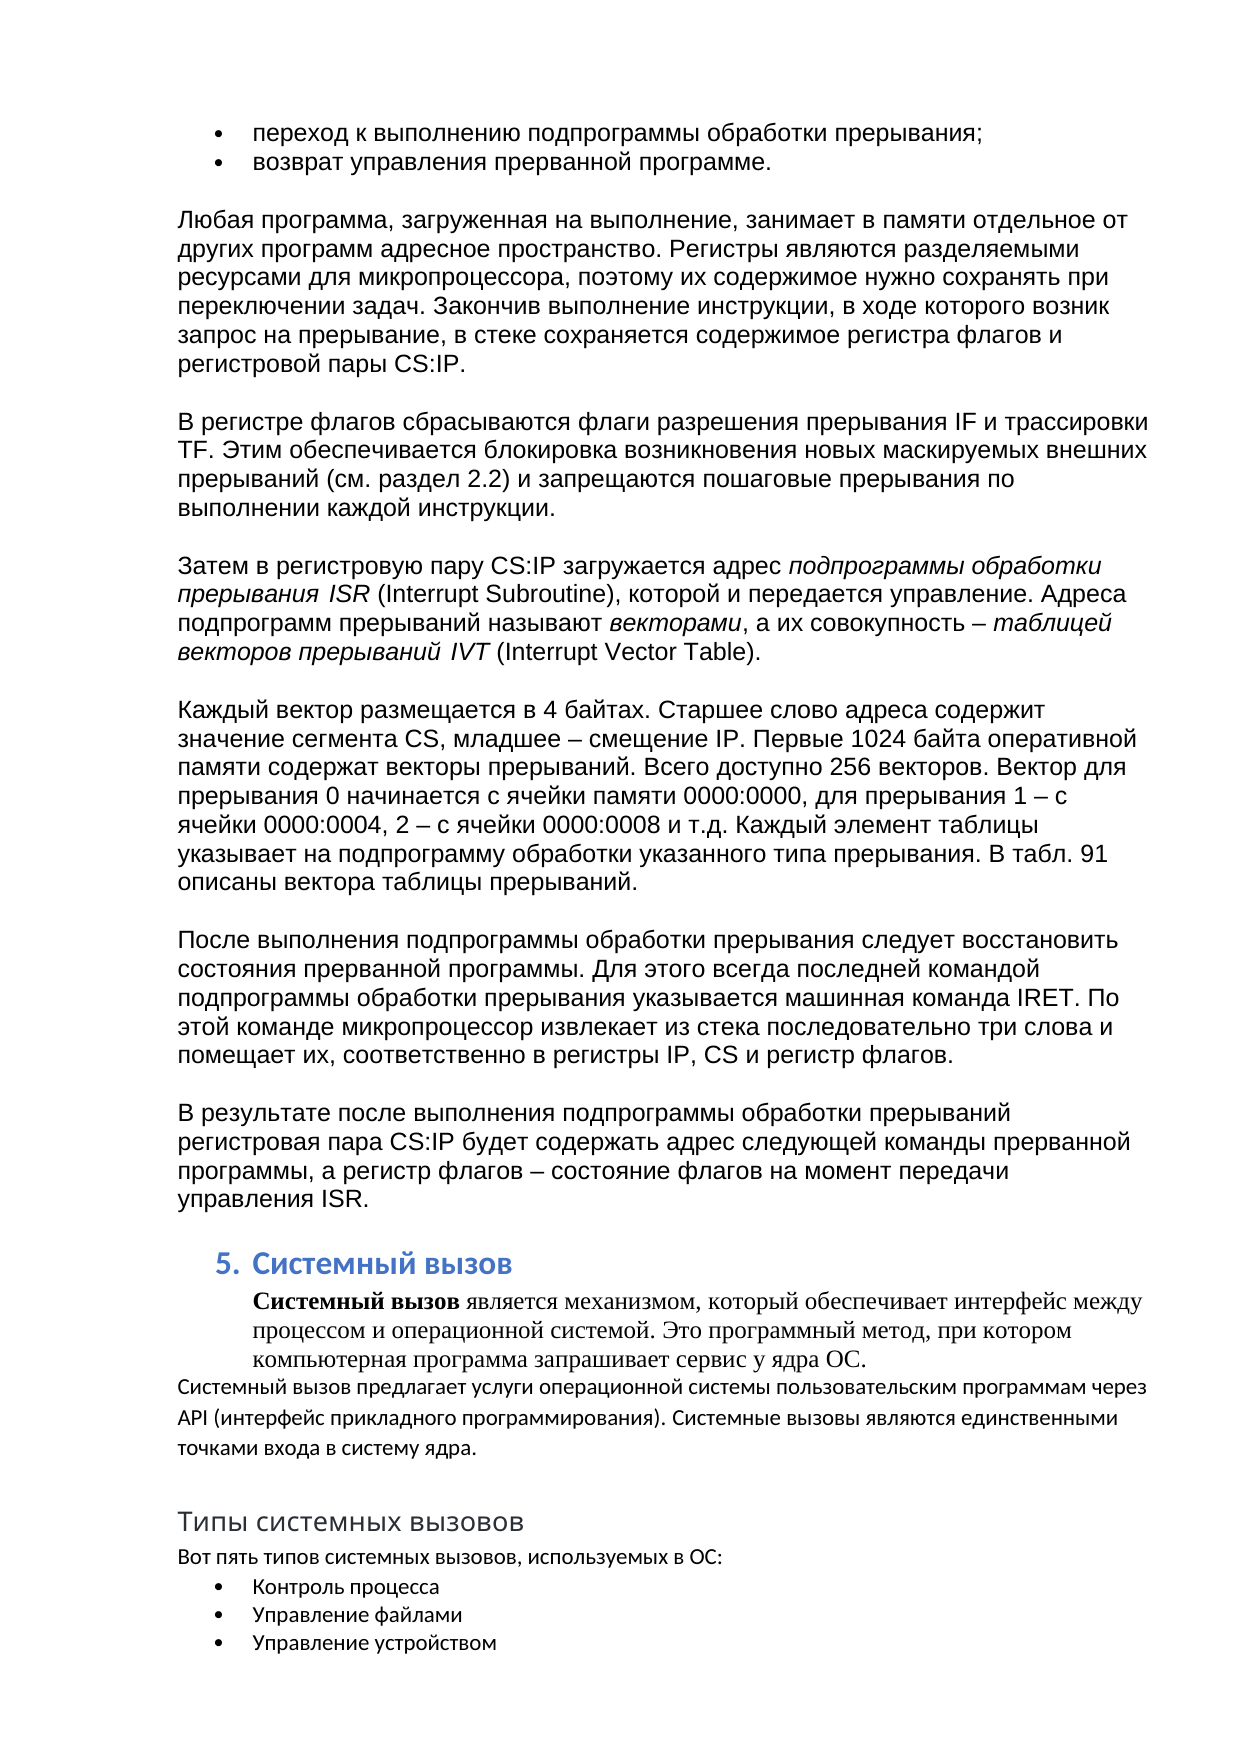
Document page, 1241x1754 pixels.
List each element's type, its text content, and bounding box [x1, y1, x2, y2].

text После выполнения подпрограммы обработки прерывания следует восстановить состояния прерванной программы. Для этого всегда последней командой подпрограммы обработки прерывания указывается машинная команда IRET. По этой команде микропроцессор извлекает из стека последовательно три слова и помещает их, соответственно в регистры IP, CS и регистр флагов. [177, 925, 1152, 1069]
text Системный вызов предлагает услуги операционной системы пользовательским программам через API (интерфейс прикладного программирования). Системные вызовы являются единственными точками входа в систему ядра. [177, 1372, 1152, 1461]
list Управление устройством [215, 1628, 1152, 1656]
text В результате после выполнения подпрограммы обработки прерываний регистровая пара CS:IP будет содержать адрес следующей команды прерванной программы, а регистр флагов – состояние флагов на момент передачи управления ISR. [177, 1098, 1152, 1213]
list Управление файлами [215, 1600, 1152, 1628]
text Системный вызов является механизмом, который обеспечивает интерфейс между процессом и операционной системой. Это программный метод, при котором компьютерная программа запрашивает сервис у ядра ОС. [252, 1286, 1152, 1372]
text Вот пять типов системных вызовов, используемых в ОС: [177, 1542, 1152, 1570]
text В регистре флагов сбрасываются флаги разрешения прерывания IF и трассировки TF. Этим обеспечивается блокировка возникновения новых маскируемых внешних прерываний (см. раздел 2.2) и запрещаются пошаговые прерывания по выполнении каждой инструкции. [177, 406, 1152, 521]
text Затем в регистровую пару CS:IP загружается адрес подпрограммы обработки прерывания ISR (Interrupt Subroutine), которой и передается управление. Адреса подпрограмм прерываний называют векторами, а их совокупность – таблицей векторов прерываний IVT (Interrupt Vector Table). [177, 551, 1152, 666]
list Контроль процесса [215, 1572, 1152, 1600]
list переход к выполнению подпрограммы обработки прерывания; [215, 118, 1152, 147]
text Каждый вектор размещается в 4 байтах. Старшее слово адреса содержит значение сегмента CS, младшее – смещение IP. Первые 1024 байта оперативной памяти содержат векторы прерываний. Всего доступно 256 векторов. Вектор для прерывания 0 начинается с ячейки памяти 0000:0000, для прерывания 1 – с ячейки 0000:0004, 2 – с ячейки 0000:0008 и т.д. Каждый элемент таблицы указывает на подпрограмму обработки указанного типа прерывания. В табл. 91 описаны вектора таблицы прерываний. [177, 695, 1152, 896]
text Типы системных вызовов [177, 1502, 1152, 1539]
list возврат управления прерванной программе. [215, 147, 1152, 176]
list Системный вызов [215, 1242, 1152, 1283]
text Любая программа, загруженная на выполнение, занимает в памяти отдельное от других программ адресное пространство. Регистры являются разделяемыми ресурсами для микропроцессора, поэтому их содержимое нужно сохранять при переключении задач. Закончив выполнение инструкции, в ходе которого возник запрос на прерывание, в стеке сохраняется содержимое регистра флагов и регистровой пары CS:IP. [177, 205, 1152, 377]
